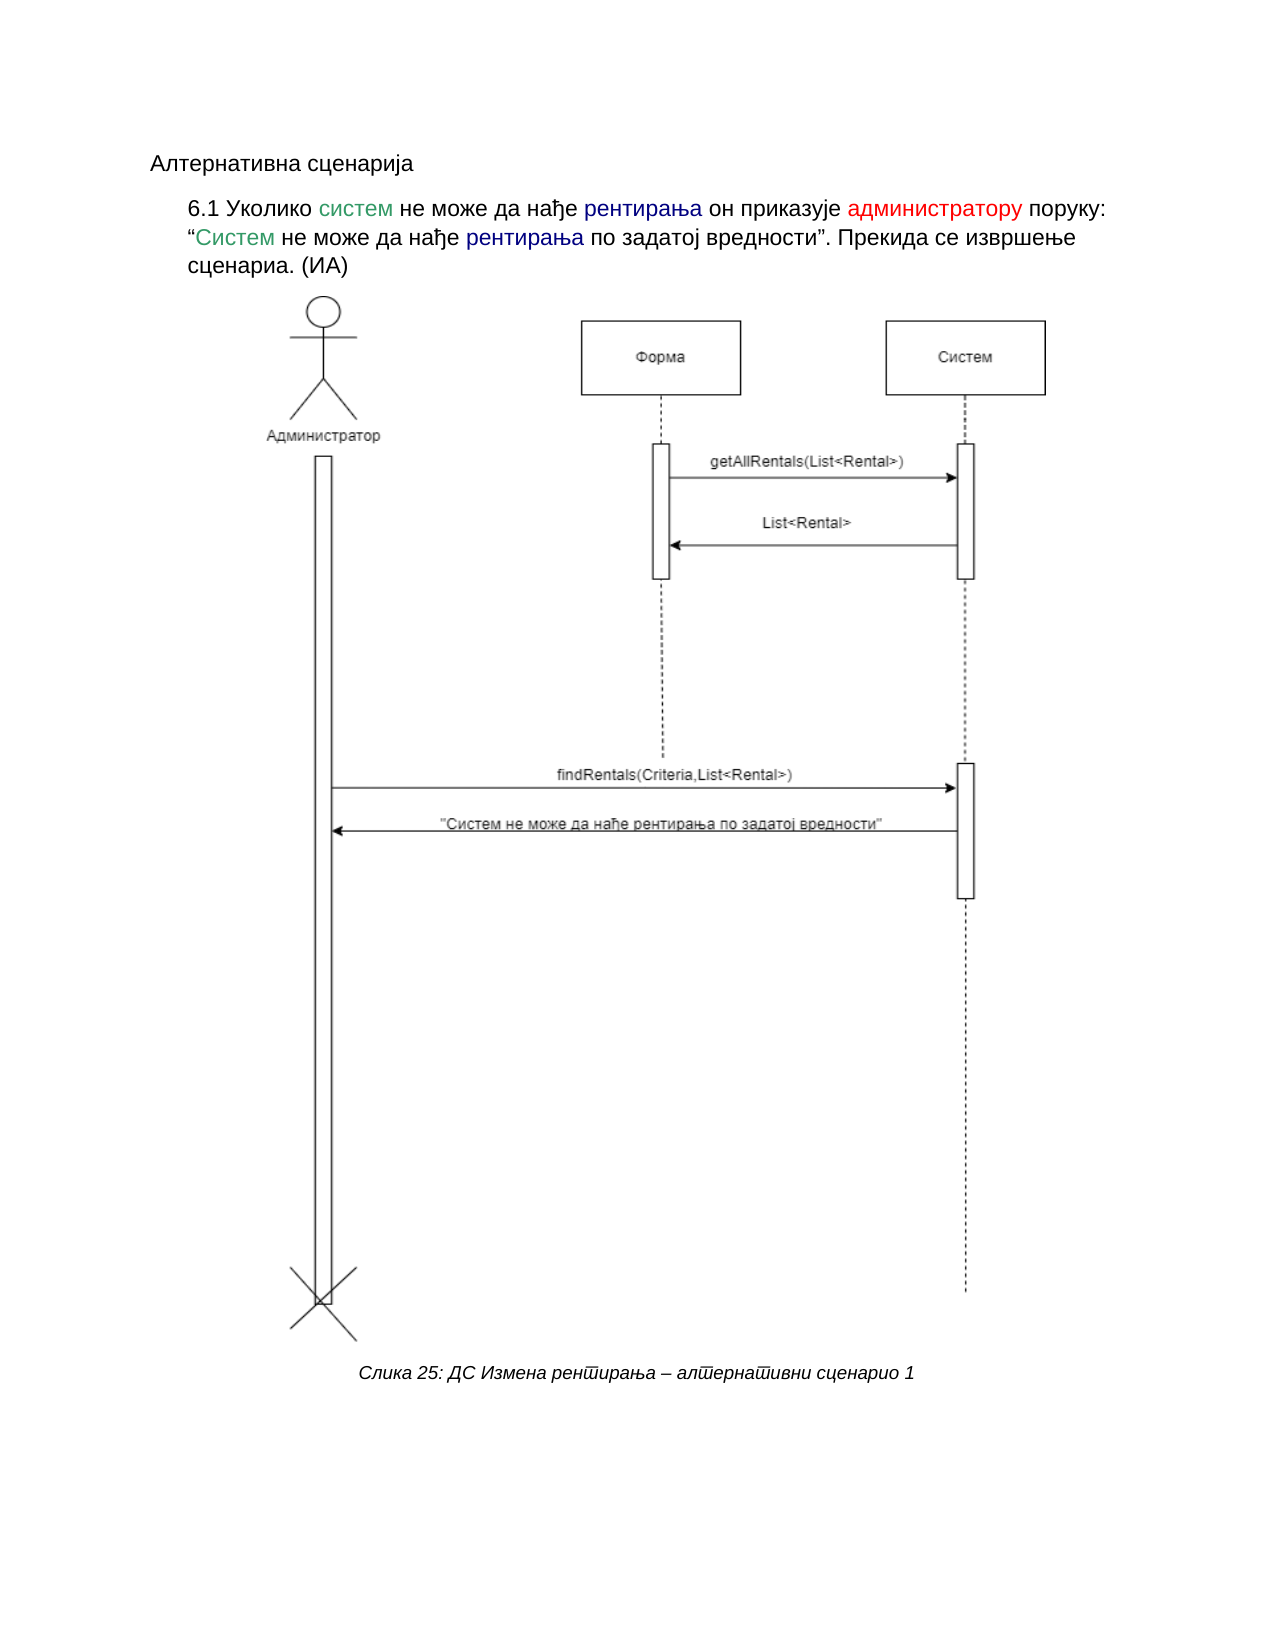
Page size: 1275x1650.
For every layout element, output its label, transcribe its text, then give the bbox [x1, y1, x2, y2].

text Алтернативна сценарија [150, 150, 1125, 176]
picture [266, 296, 1046, 1343]
text Слика 25: ДС Измена рентирања – алтернативни сценарио 1 [150, 1362, 1125, 1383]
text 6.1 Уколико систем не може да нађе рентирања он приказује администратору поруку: “Систем не може да нађе рентирања по задатој вредности”. Прекида се извршење сценариа. (ИА) [187, 195, 1125, 278]
